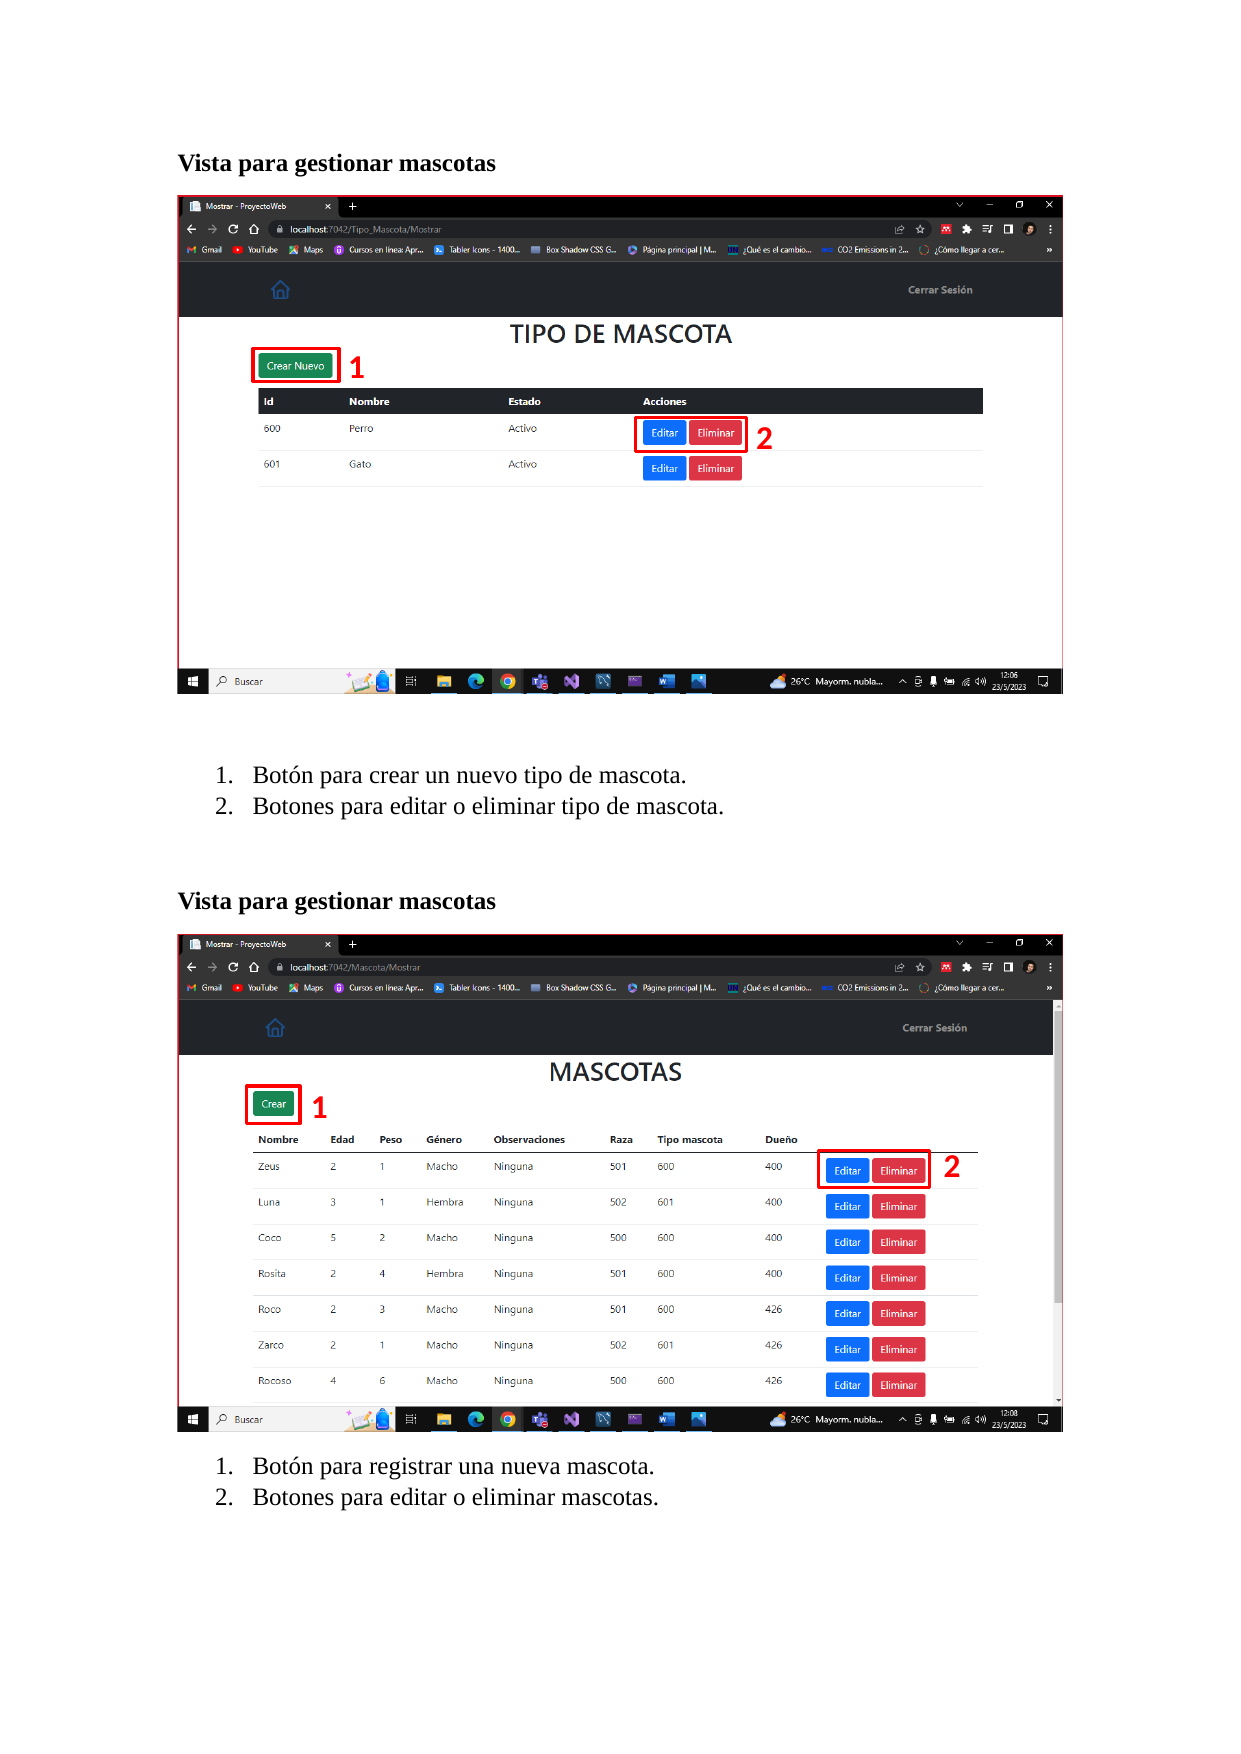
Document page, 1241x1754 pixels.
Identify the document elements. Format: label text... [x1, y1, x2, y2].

list Botones para editar o eliminar mascotas. [215, 1482, 1063, 1511]
list Botón para registrar una nueva mascota. [215, 1451, 1063, 1480]
text Vista para gestionar mascotas [177, 886, 1063, 915]
text Vista para gestionar mascotas [177, 148, 1063, 176]
list Botones para editar o eliminar tipo de mascota. [215, 791, 1063, 820]
picture [177, 934, 1063, 1432]
picture [177, 195, 1063, 694]
list Botón para crear un nuevo tipo de mascota. [215, 760, 1063, 789]
